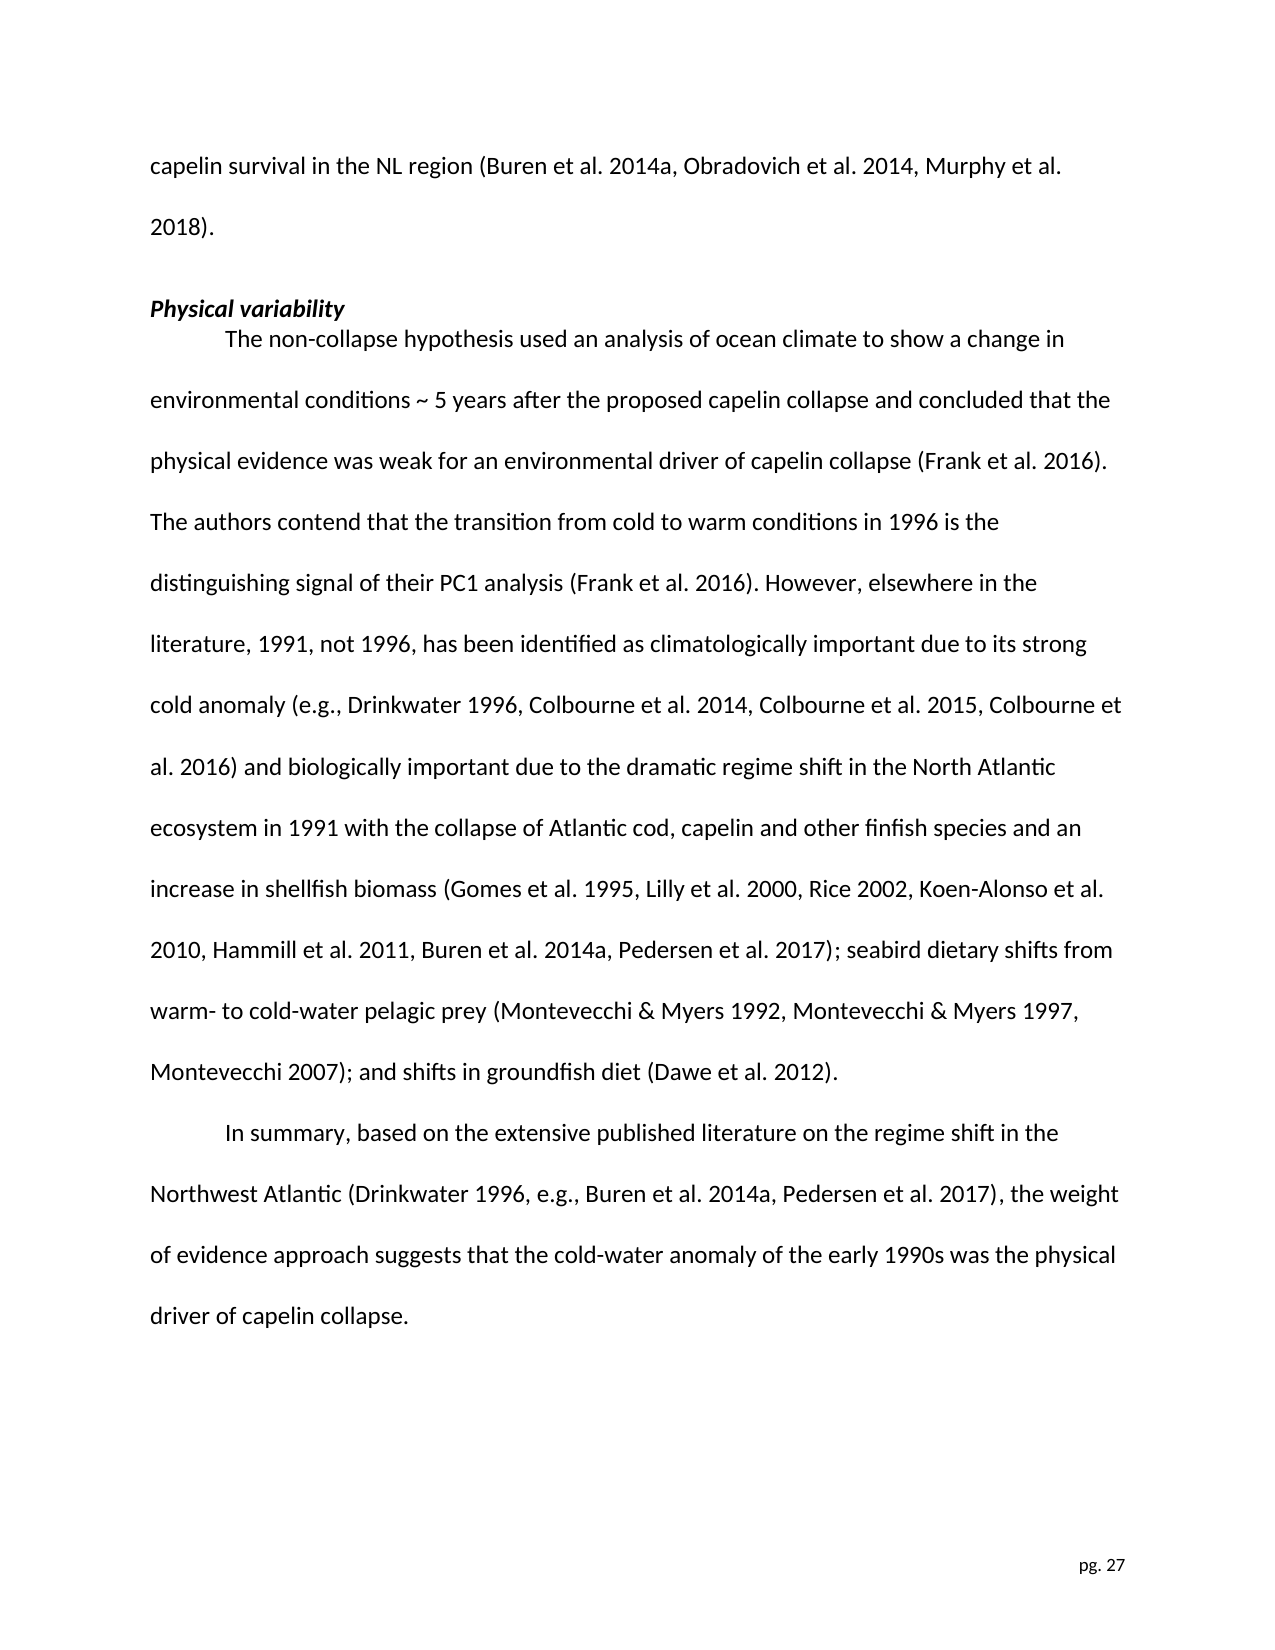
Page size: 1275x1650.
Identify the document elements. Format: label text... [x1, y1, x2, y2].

text The non-collapse hypothesis used an analysis of ocean climate to show a change in environmental conditions ~ 5 years after the proposed capelin collapse and concluded that the physical evidence was weak for an environmental driver of capelin collapse (Frank et al. 2016). The authors contend that the transition from cold to warm conditions in 1996 is the distinguishing signal of their PC1 analysis (Frank et al. 2016). However, elsewhere in the literature, 1991, not 1996, has been identified as climatologically important due to its strong cold anomaly (e.g., Drinkwater 1996, Colbourne et al. 2014, Colbourne et al. 2015, Colbourne et al. 2016) and biologically important due to the dramatic regime shift in the North Atlantic ecosystem in 1991 with the collapse of Atlantic cod, capelin and other finfish species and an increase in shellfish biomass (Gomes et al. 1995, Lilly et al. 2000, Rice 2002, Koen-Alonso et al. 2010, Hammill et al. 2011, Buren et al. 2014a, Pedersen et al. 2017); seabird dietary shifts from warm- to cold-water pelagic prey (Montevecchi & Myers 1992, Montevecchi & Myers 1997, Montevecchi 2007); and shifts in groundfish diet (Dawe et al. 2012). [150, 323, 1125, 1086]
text In summary, based on the extensive published literature on the regime shift in the Northwest Atlantic (Drinkwater 1996, e.g., Buren et al. 2014a, Pedersen et al. 2017), the weight of evidence approach suggests that the cold-water anomaly of the early 1990s was the physical driver of capelin collapse. [150, 1117, 1125, 1331]
subtitle Physical variability [150, 293, 1125, 323]
